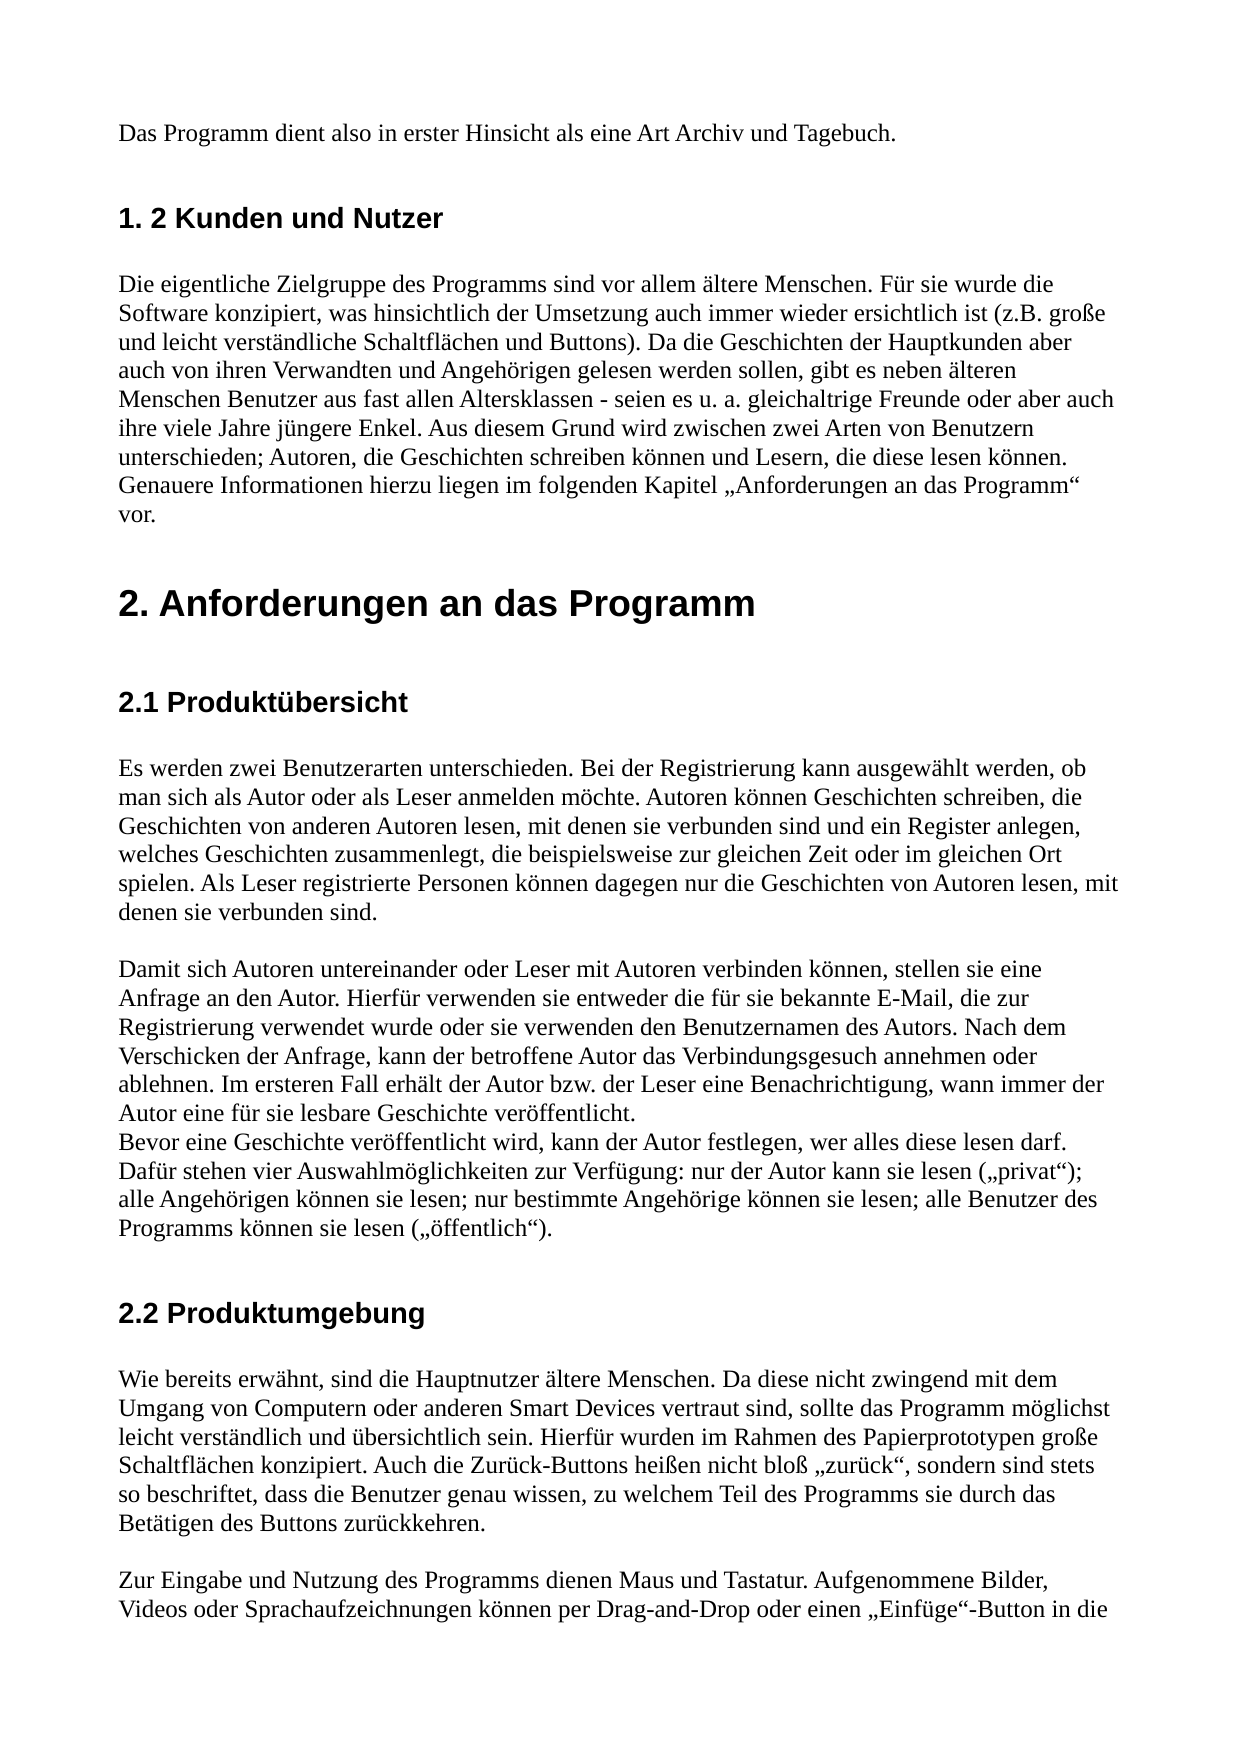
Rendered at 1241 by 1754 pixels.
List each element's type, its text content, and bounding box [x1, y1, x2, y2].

text Wie bereits erwähnt, sind die Hauptnutzer ältere Menschen. Da diese nicht zwingend mit dem Umgang von Computern oder anderen Smart Devices vertraut sind, sollte das Programm möglichst leicht verständlich und übersichtlich sein. Hierfür wurden im Rahmen des Papierprototypen große Schaltflächen konzipiert. Auch die Zurück-Buttons heißen nicht bloß „zurück“, sondern sind stets so beschriftet, dass die Benutzer genau wissen, zu welchem Teil des Programms sie durch das Betätigen des Buttons zurückkehren. [118, 1364, 1122, 1537]
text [118, 1566, 1122, 1623]
text Es werden zwei Benutzerarten unterschieden. Bei der Registrierung kann ausgewählt werden, ob man sich als Autor oder als Leser anmelden möchte. Autoren können Geschichten schreiben, die Geschichten von anderen Autoren lesen, mit denen sie verbunden sind und ein Register anlegen, welches Geschichten zusammenlegt, die beispielsweise zur gleichen Zeit oder im gleichen Ort spielen. Als Leser registrierte Personen können dagegen nur die Geschichten von Autoren lesen, mit denen sie verbunden sind. [118, 753, 1122, 926]
text Die eigentliche Zielgruppe des Programms sind vor allem ältere Menschen. Für sie wurde die Software konzipiert, was hinsichtlich der Umsetzung auch immer wieder ersichtlich ist (z.B. große und leicht verständliche Schaltflächen und Buttons). Da die Geschichten der Hauptkunden aber auch von ihren Verwandten und Angehörigen gelesen werden sollen, gibt es neben älteren Menschen Benutzer aus fast allen Altersklassen - seien es u. a. gleichaltrige Freunde oder aber auch ihre viele Jahre jüngere Enkel. Aus diesem Grund wird zwischen zwei Arten von Benutzern unterschieden; Autoren, die Geschichten schreiben können und Lesern, die diese lesen können. Genauere Informationen hierzu liegen im folgenden Kapitel „Anforderungen an das Programm“ vor. [118, 269, 1122, 528]
subtitle 2.1 Produktübersicht [118, 685, 1122, 718]
text Damit sich Autoren untereinander oder Leser mit Autoren verbinden können, stellen sie eine Anfrage an den Autor. Hierfür verwenden sie entweder die für sie bekannte E-Mail, die zur Registrierung verwendet wurde oder sie verwenden den Benutzernamen des Autors. Nach dem Verschicken der Anfrage, kann der betroffene Autor das Verbindungsgesuch annehmen oder ablehnen. Im ersteren Fall erhält der Autor bzw. der Leser eine Benachrichtigung, wann immer der Autor eine für sie lesbare Geschichte veröffentlicht. [118, 954, 1122, 1127]
text Das Programm dient also in erster Hinsicht als eine Art Archiv und Tagebuch. [118, 118, 1122, 147]
text Bevor eine Geschichte veröffentlicht wird, kann der Autor festlegen, wer alles diese lesen darf. Dafür stehen vier Auswahlmöglichkeiten zur Verfügung: nur der Autor kann sie lesen („privat“); alle Angehörigen können sie lesen; nur bestimmte Angehörige können sie lesen; alle Benutzer des Programms können sie lesen („öffentlich“). [118, 1127, 1122, 1242]
subtitle 2. Anforderungen an das Programm [118, 582, 1122, 625]
subtitle 1. 2 Kunden und Nutzer [118, 201, 1122, 234]
subtitle 2.2 Produktumgebung [118, 1296, 1122, 1329]
